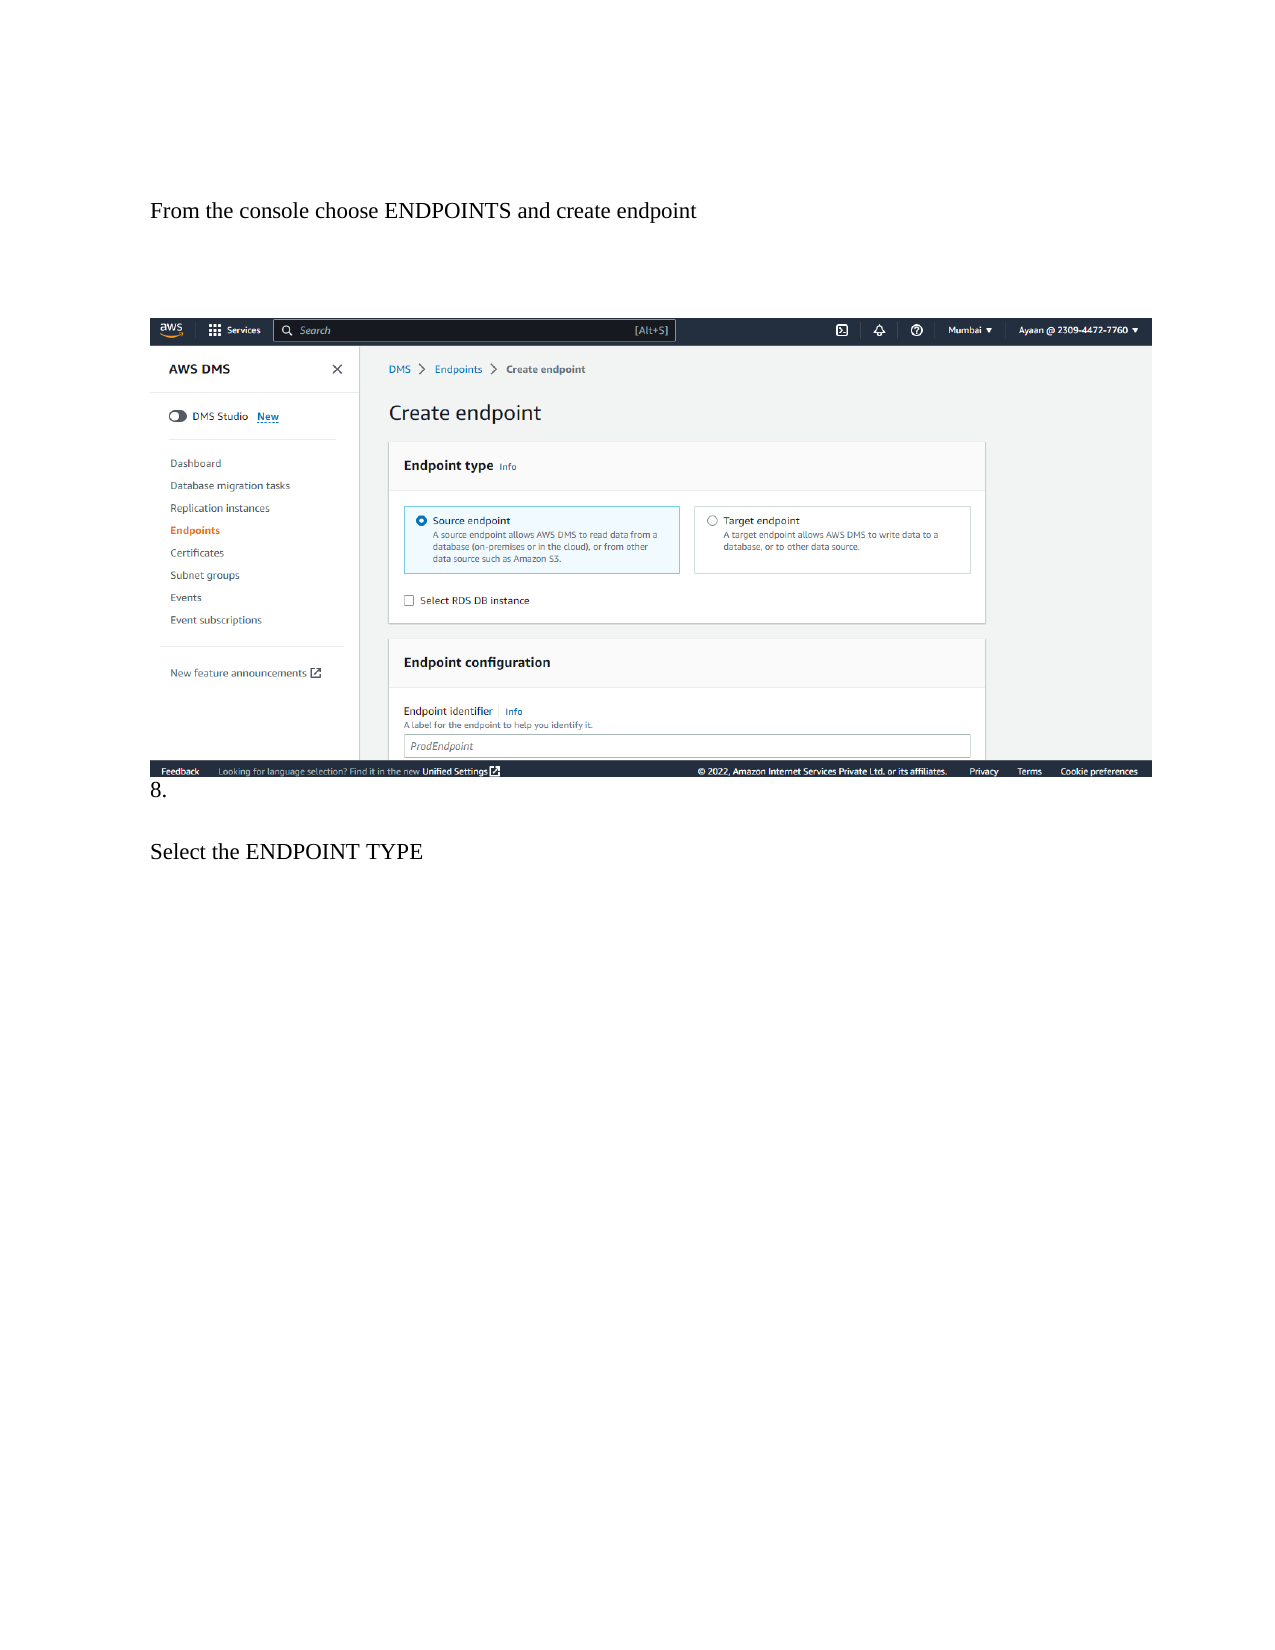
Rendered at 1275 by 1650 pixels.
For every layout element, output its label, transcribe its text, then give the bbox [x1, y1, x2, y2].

text 8. [150, 777, 1139, 803]
text Select the ENDPOINT TYPE [150, 838, 1139, 864]
picture [150, 318, 1152, 777]
text From the console choose ENDPOINTS and create endpoint [150, 197, 1139, 223]
